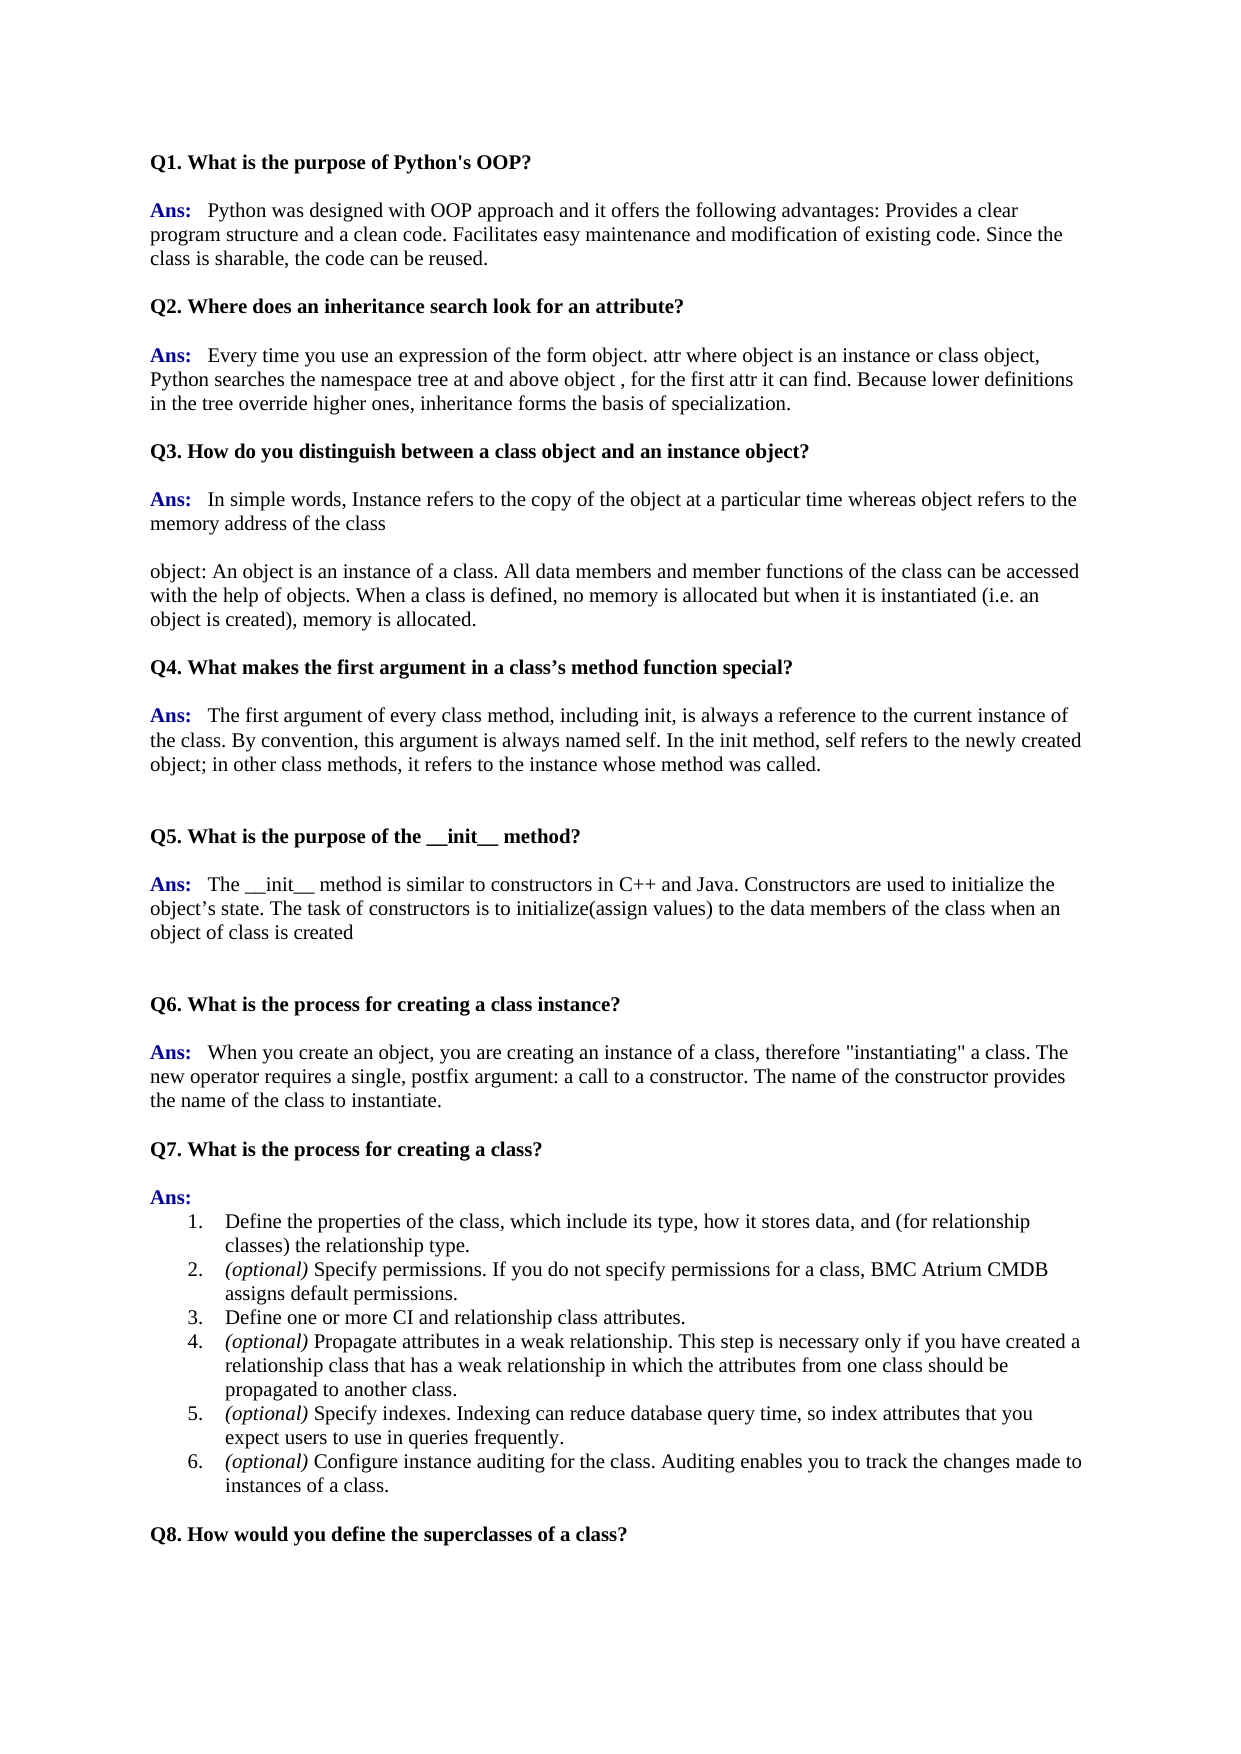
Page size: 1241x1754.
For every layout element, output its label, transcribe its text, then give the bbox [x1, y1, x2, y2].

text Q8. How would you define the superclasses of a class? [150, 1522, 1090, 1546]
text Ans: [150, 1185, 1090, 1209]
text Ans: The __init__ method is similar to constructors in C++ and Java. Constructors are used to initialize the object’s state. The task of constructors is to initialize(assign values) to the data members of the class when an object of class is created [150, 872, 1090, 944]
text Q7. What is the process for creating a class? [150, 1137, 1090, 1161]
text Ans: Every time you use an expression of the form object. attr where object is an instance or class object, Python searches the namespace tree at and above object , for the first attr it can find. Because lower definitions in the tree override higher ones, inheritance forms the basis of specialization. [150, 342, 1090, 415]
list (optional) Specify permissions. If you do not specify permissions for a class, BMC Atrium CMDB assigns default permissions. [187, 1257, 1090, 1305]
text Q5. What is the purpose of the __init__ method? [150, 824, 1090, 848]
text Ans: In simple words, Instance refers to the copy of the object at a particular time whereas object refers to the memory address of the class [150, 487, 1090, 535]
text Q6. What is the process for creating a class instance? [150, 992, 1090, 1016]
text Ans: When you create an object, you are creating an instance of a class, therefore "instantiating" a class. The new operator requires a single, postfix argument: a call to a constructor. The name of the constructor provides the name of the class to instantiate. [150, 1040, 1090, 1112]
text Q2. Where does an inheritance search look for an attribute? [150, 294, 1090, 318]
text object: An object is an instance of a class. All data members and member functions of the class can be accessed with the help of objects. When a class is defined, no memory is allocated but when it is instantiated (i.e. an object is created), memory is allocated. [150, 559, 1090, 631]
list Define the properties of the class, which include its type, how it stores data, and (for relationship classes) the relationship type. [187, 1209, 1090, 1257]
list Define one or more CI and relationship class attributes. [187, 1305, 1090, 1329]
text Ans: Python was designed with OOP approach and it offers the following advantages: Provides a clear program structure and a clean code. Facilitates easy maintenance and modification of existing code. Since the class is sharable, the code can be reused. [150, 198, 1090, 270]
list (optional) Specify indexes. Indexing can reduce database query time, so index attributes that you expect users to use in queries frequently. [187, 1401, 1090, 1449]
list (optional) Configure instance auditing for the class. Auditing enables you to track the changes made to instances of a class. [187, 1449, 1090, 1497]
list (optional) Propagate attributes in a weak relationship. This step is necessary only if you have created a relationship class that has a weak relationship in which the attributes from one class should be propagated to another class. [187, 1329, 1090, 1401]
text Q1. What is the purpose of Python's OOP? [150, 150, 1090, 174]
text Ans: The first argument of every class method, including init, is always a reference to the current instance of the class. By convention, this argument is always named self. In the init method, self refers to the newly created object; in other class methods, it refers to the instance whose method was called. [150, 703, 1090, 776]
text Q3. How do you distinguish between a class object and an instance object? [150, 439, 1090, 463]
text Q4. What makes the first argument in a class’s method function special? [150, 655, 1090, 679]
